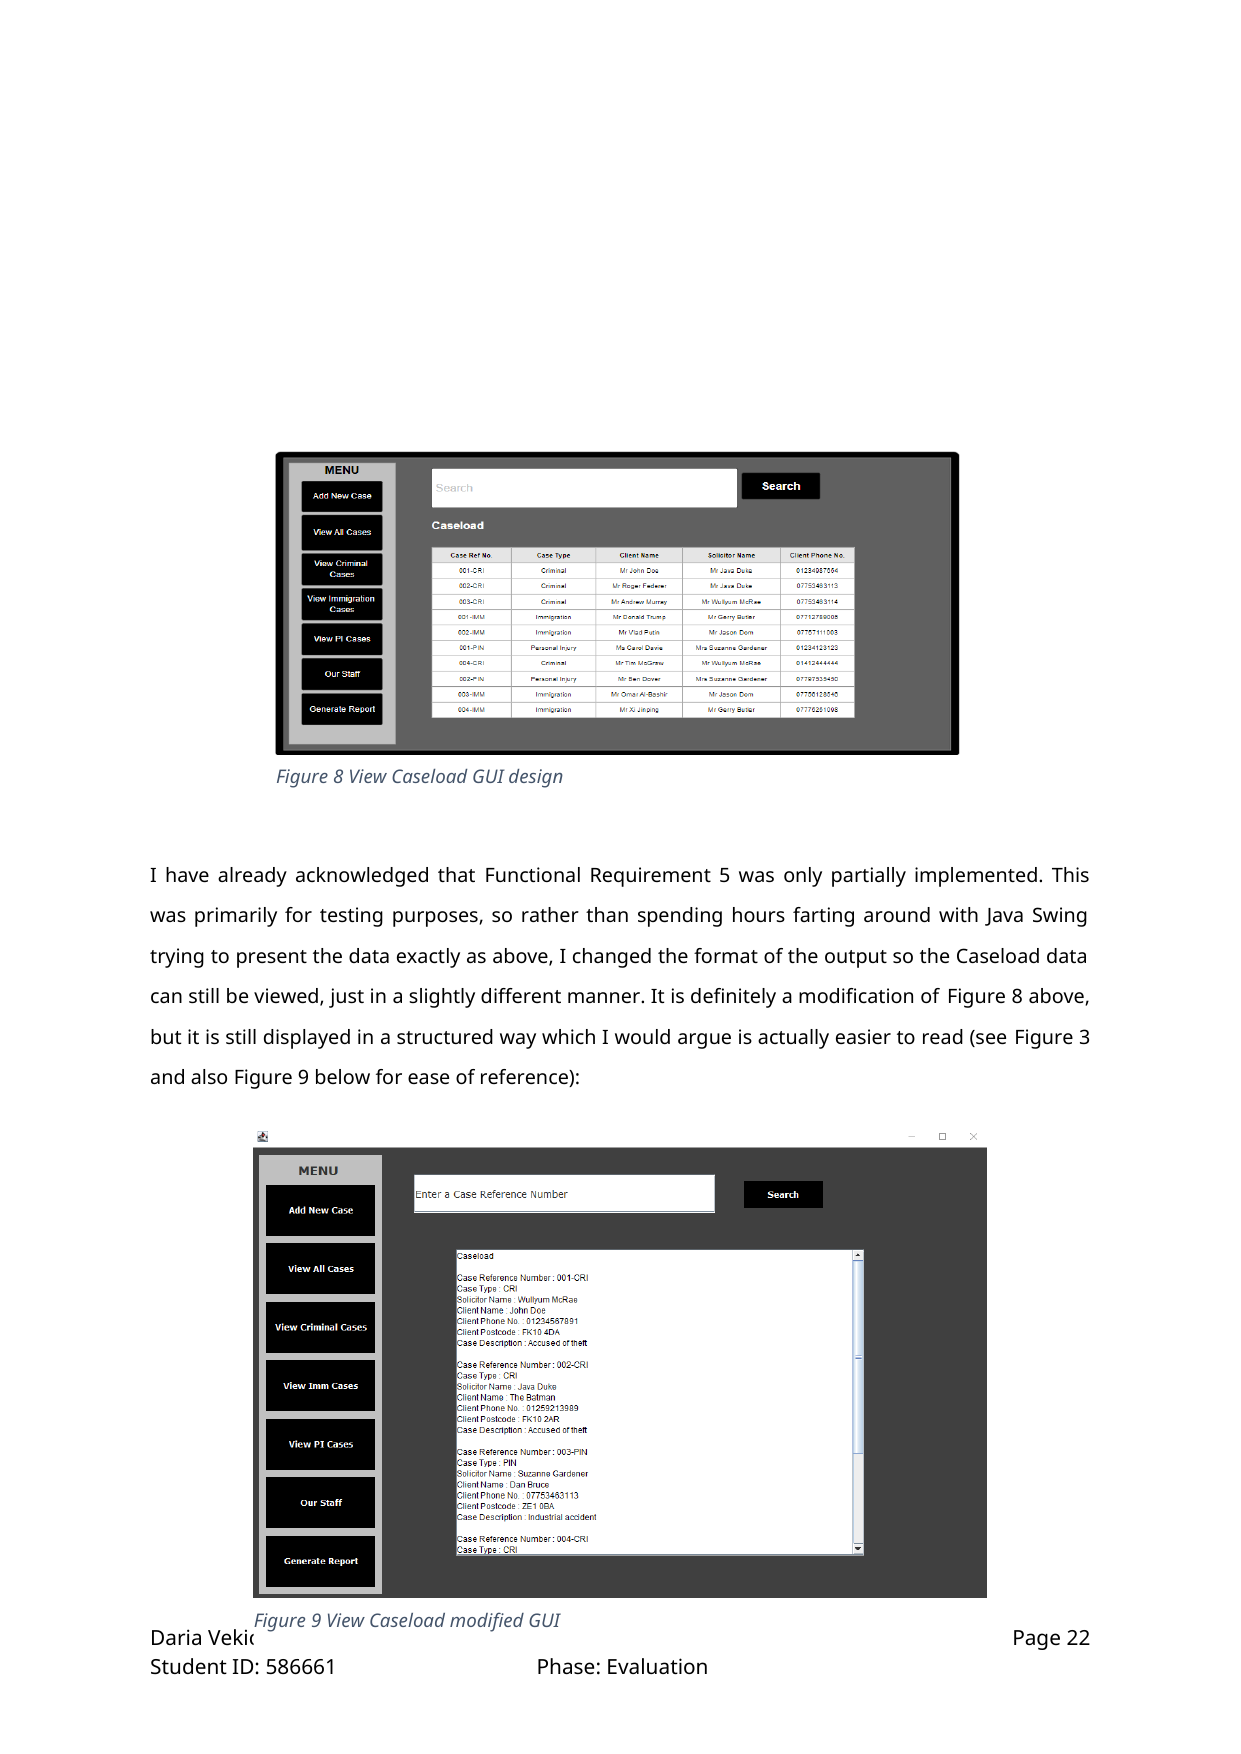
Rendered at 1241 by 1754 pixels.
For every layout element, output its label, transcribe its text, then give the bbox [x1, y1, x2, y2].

picture [270, 446, 965, 755]
picture [253, 1128, 987, 1598]
text I have already acknowledged that Functional Requirement 5 was only partially implemented. This was primarily for testing purposes, so rather than spending hours farting around with Java Swing trying to present the data exactly as above, I changed the format of the output so the Caseload data can still be viewed, just in a slightly different manner. It is definitely a modification of Figure 8 above, but it is still displayed in a structured way which I would argue is actually easier to read (see Figure 3 and also Figure 9 below for ease of reference): [150, 861, 1090, 1090]
